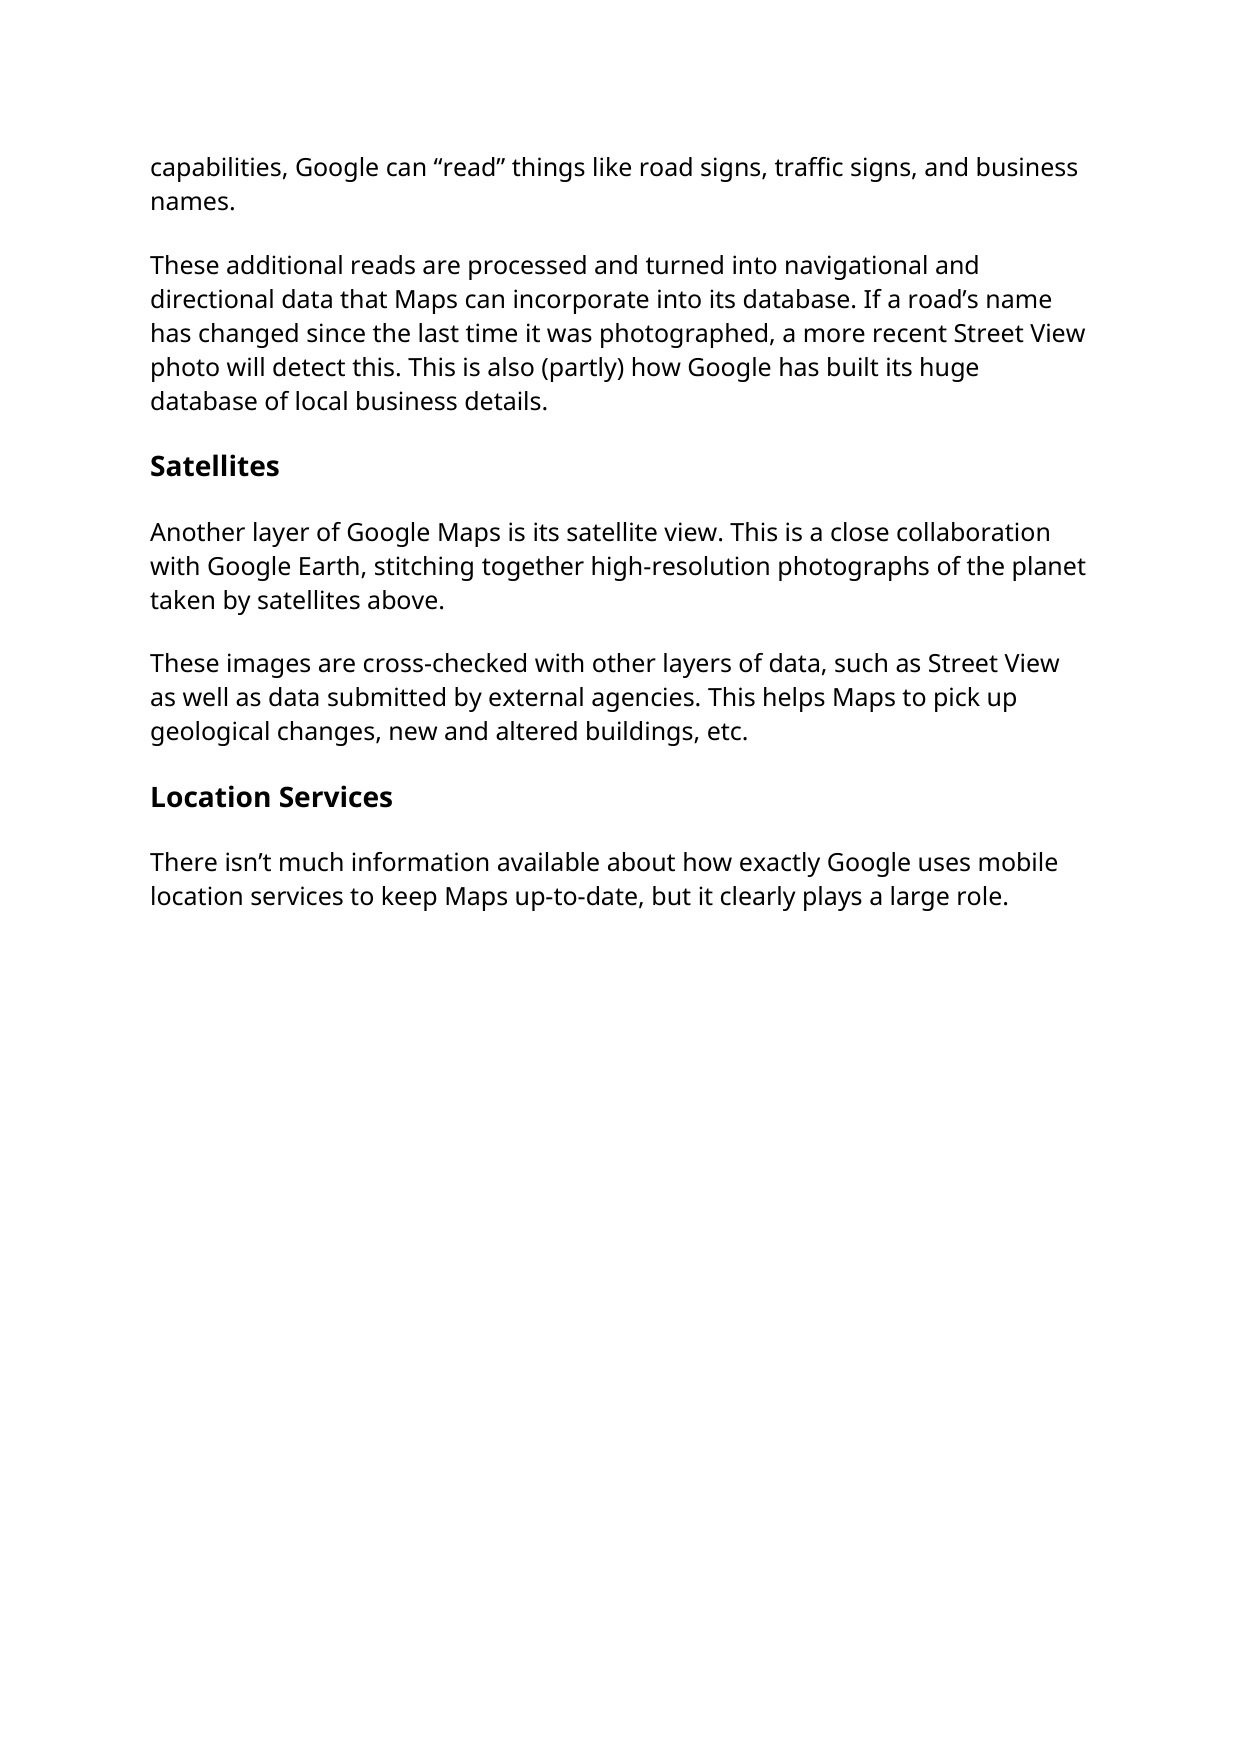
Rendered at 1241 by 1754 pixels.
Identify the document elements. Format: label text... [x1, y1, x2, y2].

text These additional reads are processed and turned into navigational and directional data that Maps can incorporate into its database. If a road’s name has changed since the last time it was photographed, a more recent Street View photo will detect this. This is also (partly) how Google has built its huge database of local business details. [150, 247, 1090, 418]
subtitle Location Services [150, 777, 1090, 815]
text These images are cross-checked with other layers of data, such as Street View as well as data submitted by external agencies. This helps Maps to pick up geological changes, new and altered buildings, etc. [150, 646, 1090, 748]
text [150, 150, 1090, 218]
subtitle Satellites [150, 447, 1090, 485]
text There isn’t much information available about how exactly Google uses mobile location services to keep Maps up-to-date, but it clearly plays a large role. [150, 844, 1090, 913]
text Another layer of Google Maps is its satellite view. This is a close collaboration with Google Earth, stitching together high-resolution photographs of the planet taken by satellites above. [150, 514, 1090, 616]
